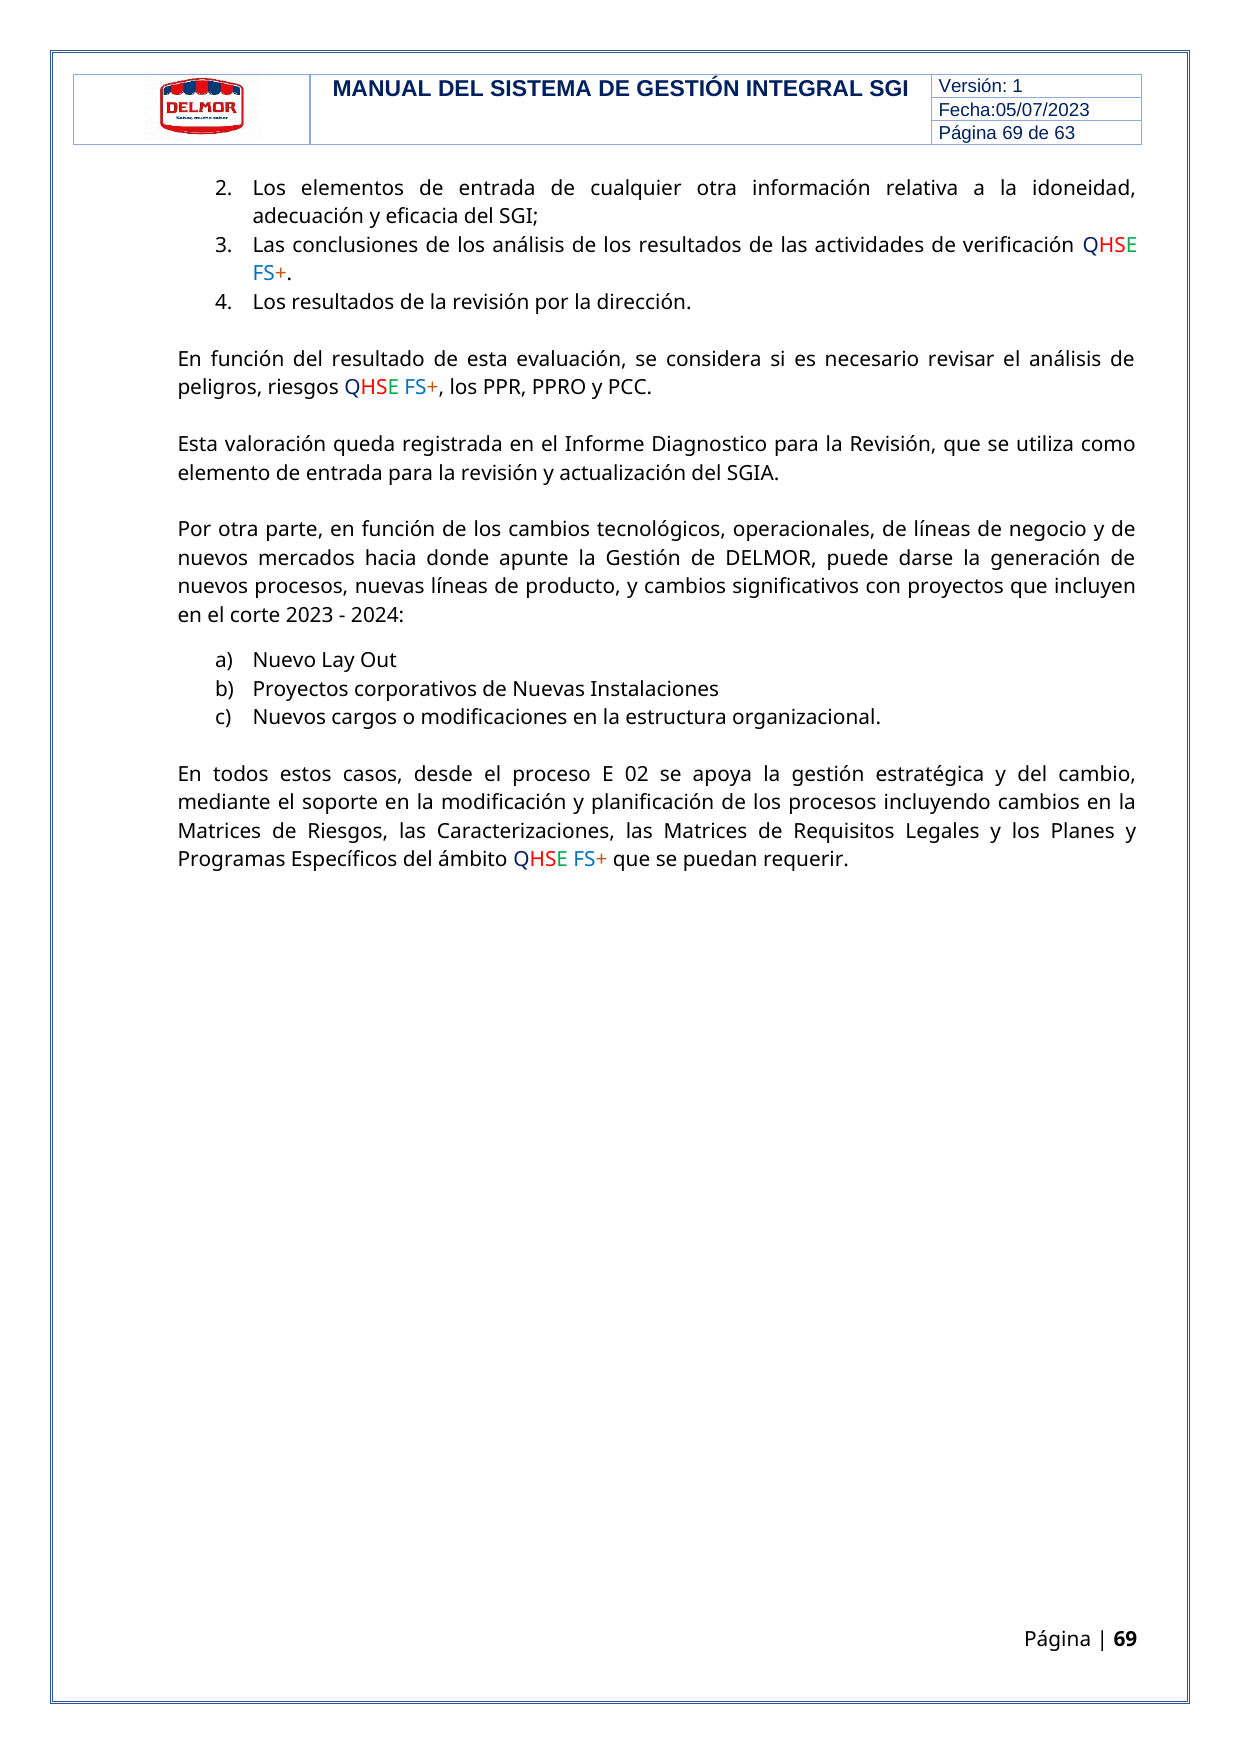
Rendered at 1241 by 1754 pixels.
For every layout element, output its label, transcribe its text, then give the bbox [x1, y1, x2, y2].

text Esta valoración queda registrada en el Informe Diagnostico para la Revisión, que se utiliza como elemento de entrada para la revisión y actualización del SGIA. [177, 429, 1137, 486]
text Por otra parte, en función de los cambios tecnológicos, operacionales, de líneas de negocio y de nuevos mercados hacia donde apunte la Gestión de DELMOR, puede darse la generación de nuevos procesos, nuevas líneas de producto, y cambios significativos con proyectos que incluyen en el corte 2023 - 2024: [177, 514, 1137, 628]
list Nuevo Lay Out [215, 645, 1137, 674]
picture [144, 75, 261, 141]
text En función del resultado de esta evaluación, se considera si es necesario revisar el análisis de peligros, riesgos QHSE FS+, los PPR, PPRO y PCC. [177, 344, 1137, 401]
list Las conclusiones de los análisis de los resultados de las actividades de verificación QHSE FS+. [215, 230, 1137, 287]
list Proyectos corporativos de Nuevas Instalaciones [215, 674, 1137, 702]
list Los elementos de entrada de cualquier otra información relativa a la idoneidad, adecuación y eficacia del SGI; [215, 173, 1137, 230]
list Nuevos cargos o modificaciones en la estructura organizacional. [215, 702, 1137, 731]
text En todos estos casos, desde el proceso E 02 se apoya la gestión estratégica y del cambio, mediante el soporte en la modificación y planificación de los procesos incluyendo cambios en la Matrices de Riesgos, las Caracterizaciones, las Matrices de Requisitos Legales y los Planes y Programas Específicos del ámbito QHSE FS+ que se puedan requerir. [177, 759, 1137, 873]
list Los resultados de la revisión por la dirección. [215, 287, 1137, 315]
